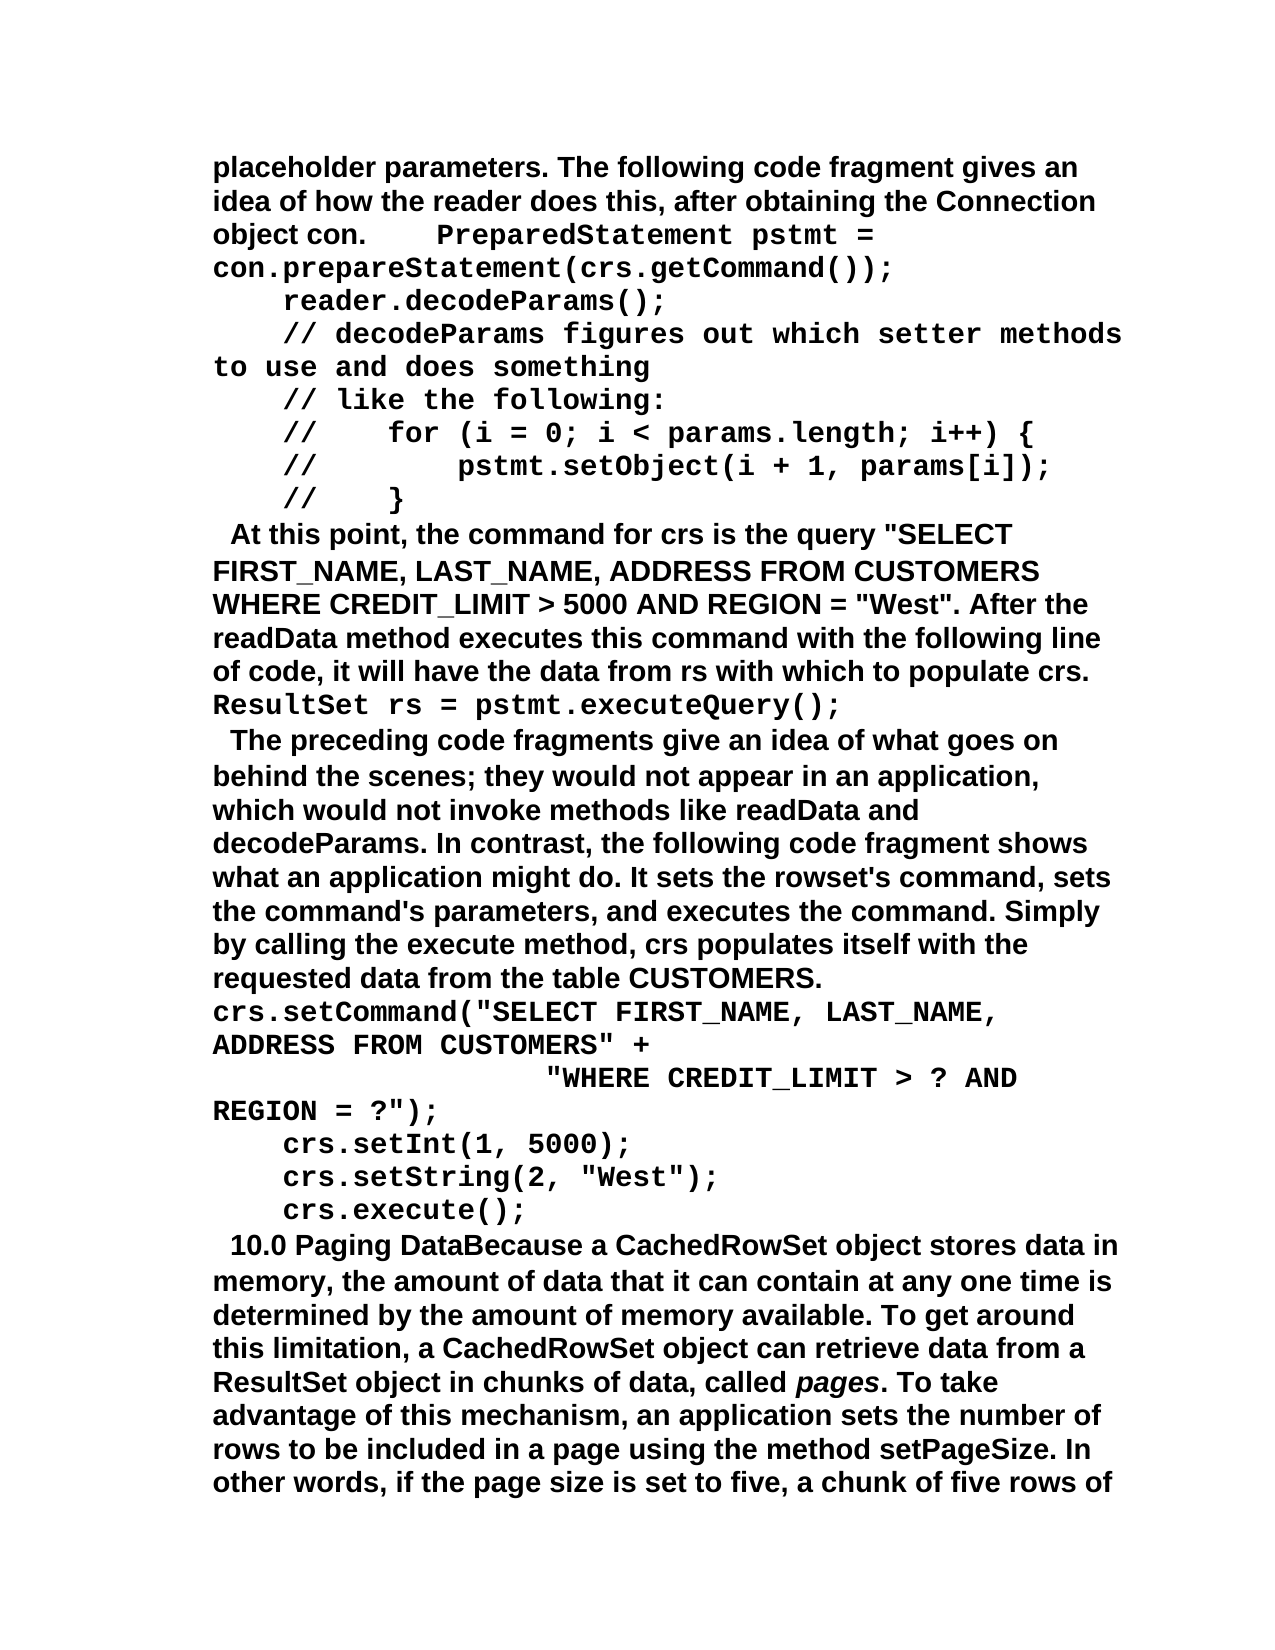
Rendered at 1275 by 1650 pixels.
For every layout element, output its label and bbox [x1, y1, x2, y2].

subtitle [212, 150, 1125, 1499]
